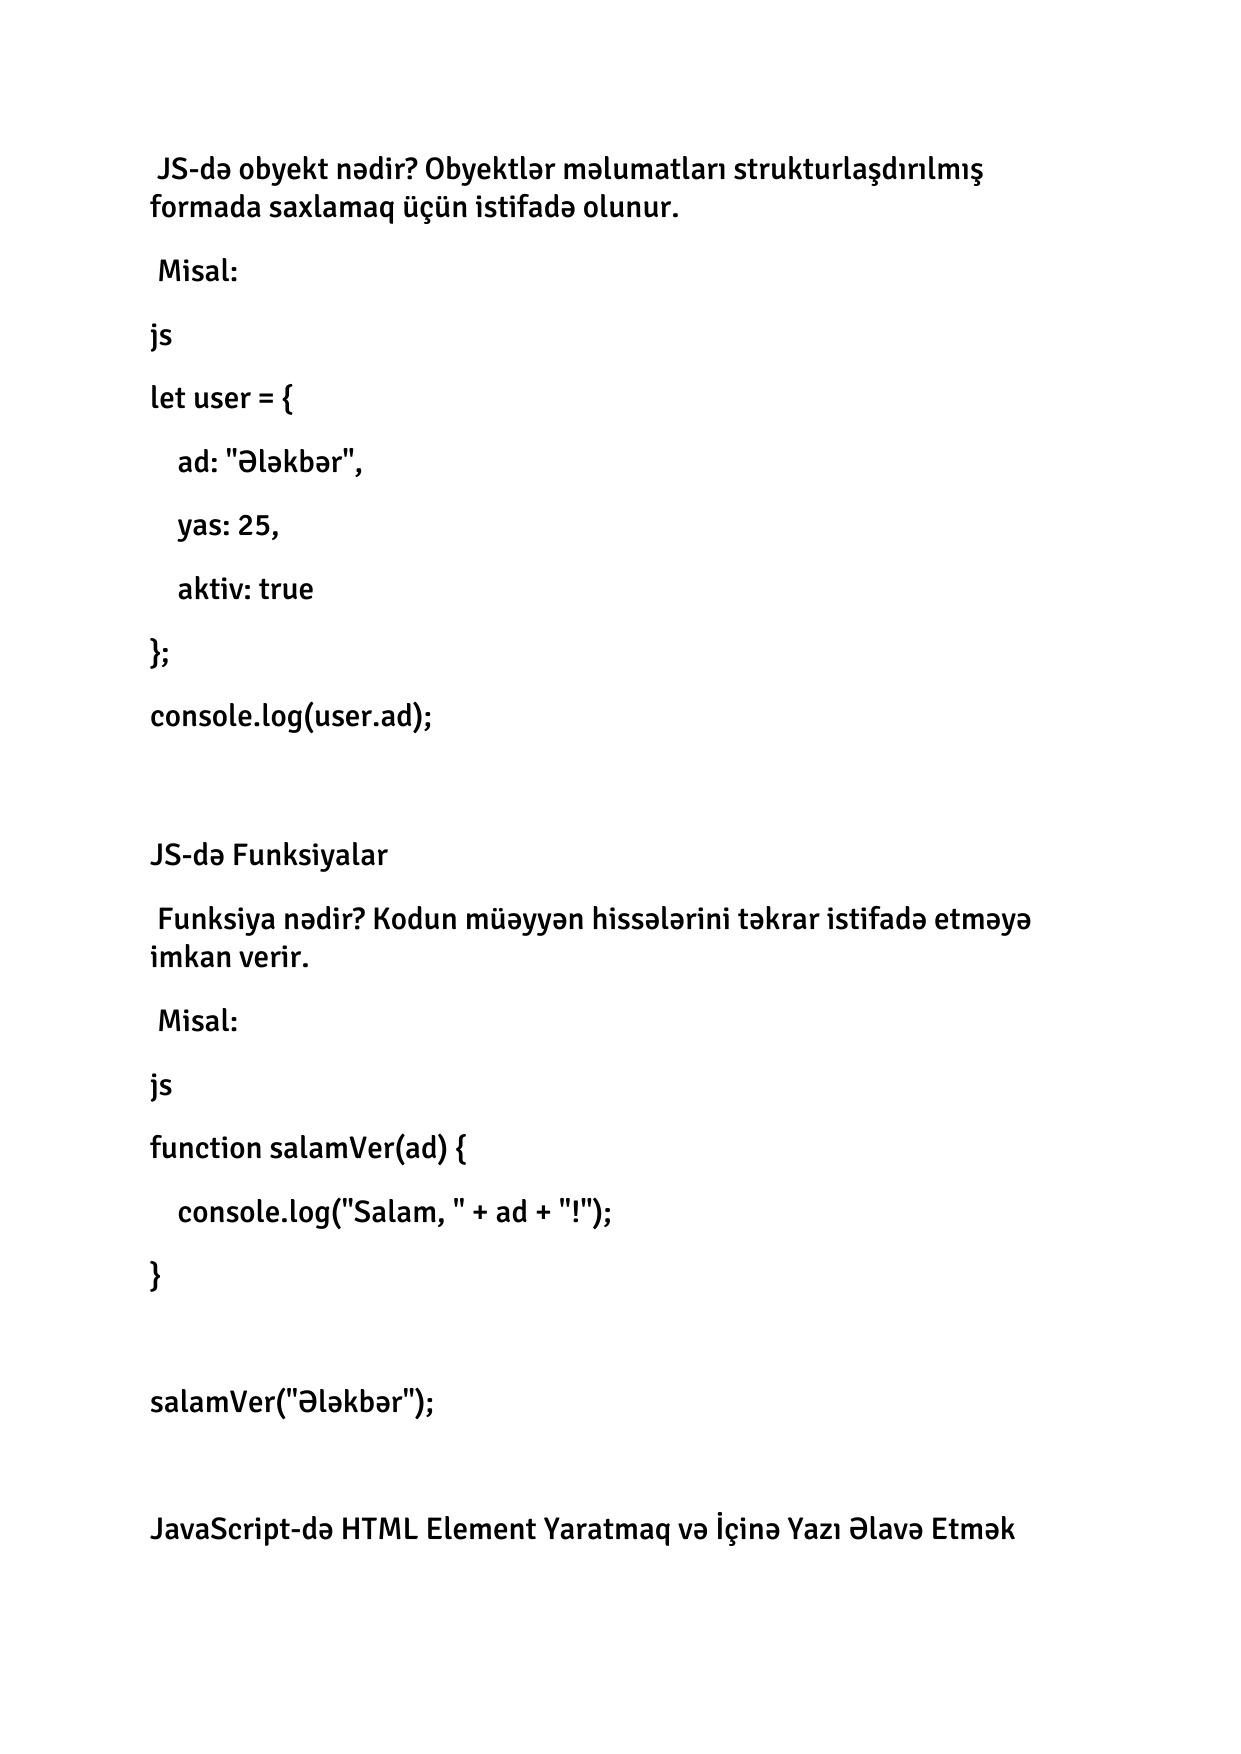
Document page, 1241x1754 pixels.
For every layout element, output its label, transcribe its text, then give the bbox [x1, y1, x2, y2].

text function salamVer(ad) { [150, 1129, 1090, 1168]
text JS-də obyekt nədir? Obyektlər məlumatları strukturlaşdırılmış formada saxlamaq üçün istifadə olunur. [150, 150, 1090, 227]
text salamVer("Ələkbər"); [150, 1383, 1090, 1422]
text } [150, 1256, 1090, 1295]
text ad: "Ələkbər", [150, 443, 1090, 481]
text let user = { [150, 379, 1090, 418]
text JavaScript-də HTML Element Yaratmaq və İçinə Yazı Əlavə Etmək [150, 1510, 1090, 1549]
text Funksiya nədir? Kodun müəyyən hissələrini təkrar istifadə etməyə imkan verir. [150, 900, 1090, 977]
text }; [150, 633, 1090, 672]
text Misal: [150, 252, 1090, 291]
text console.log(user.ad); [150, 697, 1090, 735]
text js [150, 316, 1090, 354]
subtitle JS-də Funksiyalar [150, 836, 1090, 875]
text js [150, 1066, 1090, 1104]
text aktiv: true [150, 570, 1090, 608]
text yas: 25, [150, 506, 1090, 545]
text console.log("Salam, " + ad + "!"); [150, 1193, 1090, 1231]
text Misal: [150, 1002, 1090, 1041]
